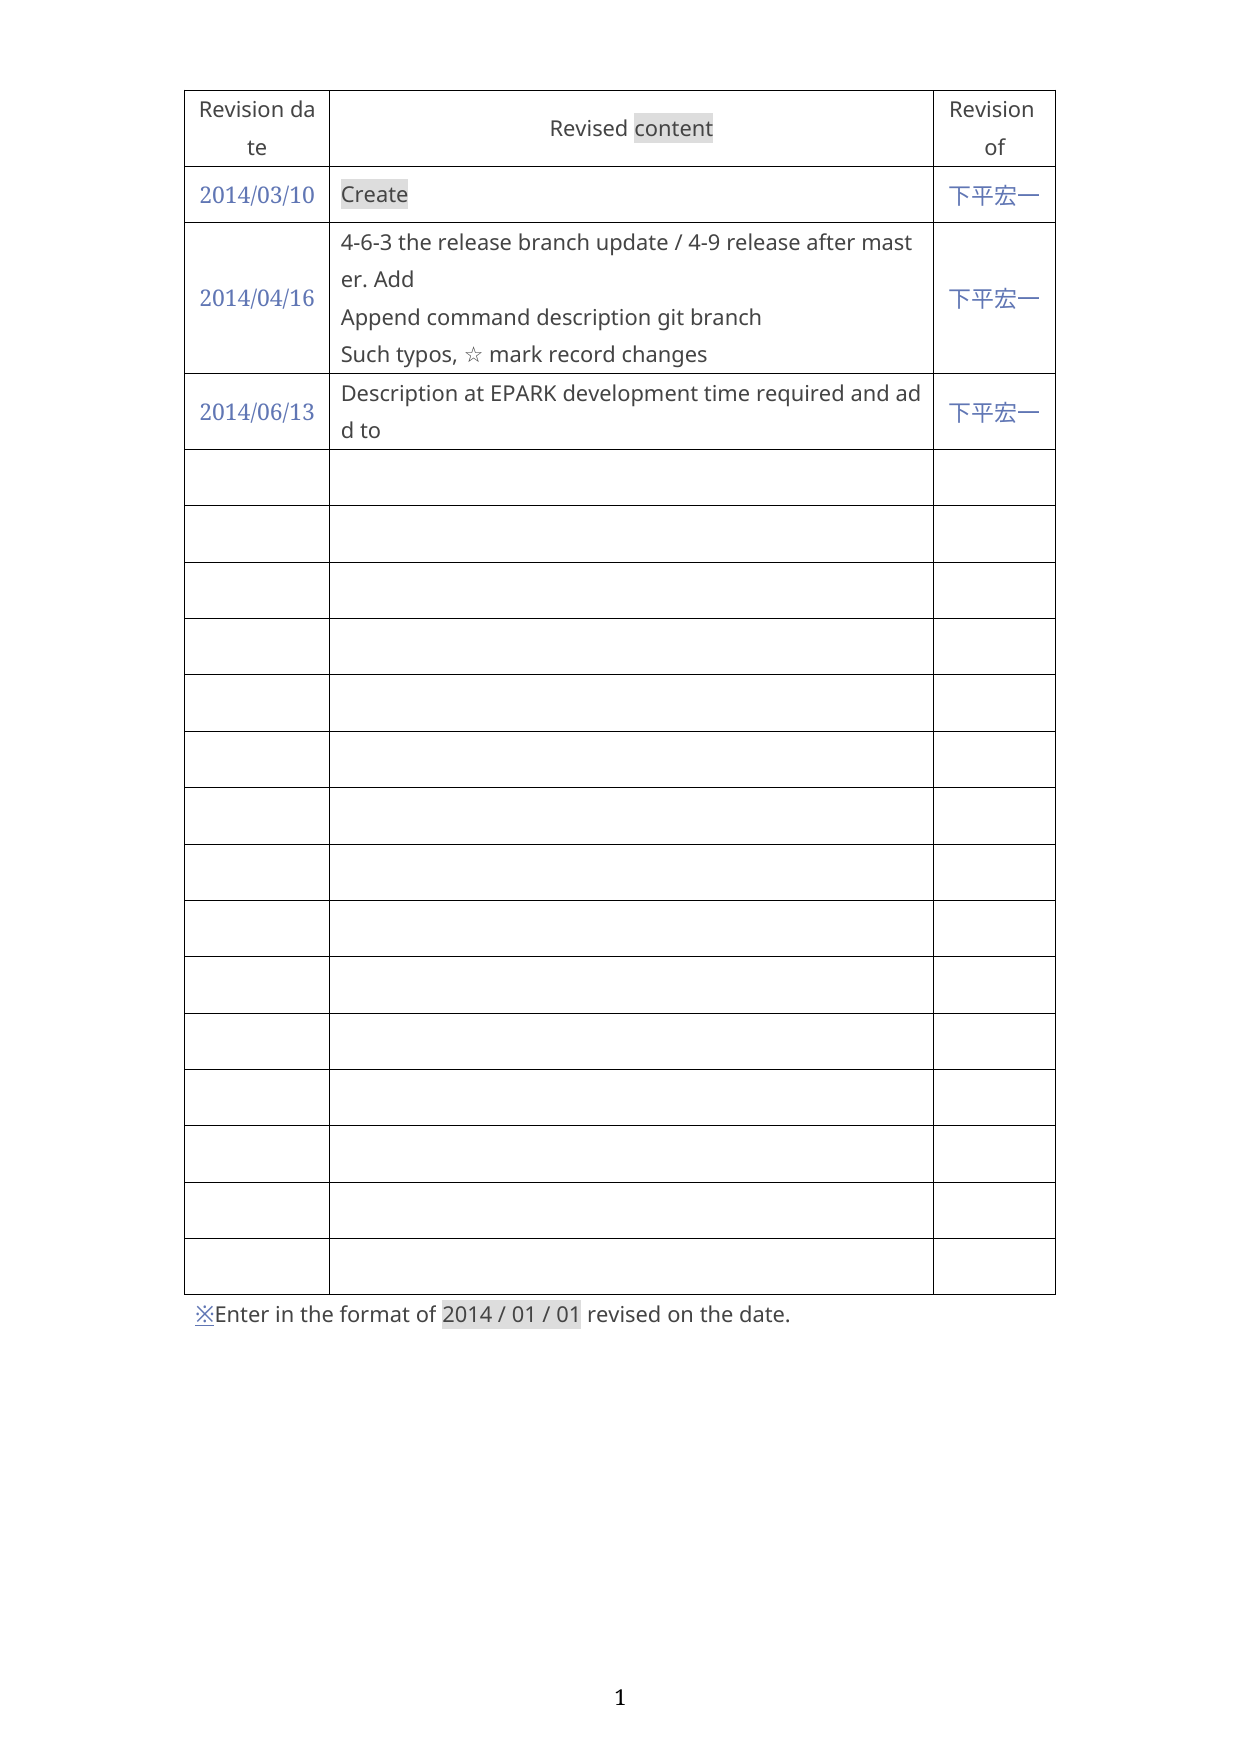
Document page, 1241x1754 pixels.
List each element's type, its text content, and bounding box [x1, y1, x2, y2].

table_cell [185, 901, 329, 956]
table_cell [934, 450, 1055, 505]
table_cell 下平宏一 [934, 223, 1055, 373]
table_cell [330, 845, 933, 900]
table_cell [330, 1183, 933, 1238]
table_cell [185, 788, 329, 843]
table_cell 下平宏一 [934, 167, 1055, 222]
table_cell 2014/06/13 [185, 374, 329, 449]
table_cell [330, 788, 933, 843]
table_cell [934, 1070, 1055, 1125]
table_cell [934, 1239, 1055, 1294]
table_cell [330, 957, 933, 1012]
table_cell [330, 732, 933, 787]
table_cell [330, 1126, 933, 1182]
table_header Revision date [185, 91, 329, 166]
table_cell [330, 450, 933, 505]
table_cell [185, 563, 329, 618]
table_cell [185, 1239, 329, 1294]
table_cell [330, 1070, 933, 1125]
table_cell 下平宏一 [934, 374, 1055, 449]
table_cell [934, 506, 1055, 562]
table_cell Create [330, 167, 933, 222]
table_cell [185, 957, 329, 1012]
table_cell [185, 845, 329, 900]
table_cell Description at EPARK development time required and add to [330, 374, 933, 449]
table_cell [934, 957, 1055, 1012]
table_cell [185, 675, 329, 731]
table_cell [330, 506, 933, 562]
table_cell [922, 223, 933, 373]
table_cell [330, 563, 933, 618]
table_cell [185, 619, 329, 674]
table_cell [330, 675, 933, 731]
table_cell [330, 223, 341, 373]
table_cell [185, 1014, 329, 1069]
table_cell [934, 901, 1055, 956]
table_cell 2014/04/16 [185, 223, 329, 373]
table_cell [934, 845, 1055, 900]
table_cell [934, 1014, 1055, 1069]
table_header Revision of [934, 91, 1055, 166]
table_cell [185, 1126, 329, 1182]
table_cell [185, 1183, 329, 1238]
table_cell [934, 1183, 1055, 1238]
table_cell [185, 506, 329, 562]
table_cell [185, 732, 329, 787]
table_cell [934, 675, 1055, 731]
table_cell [934, 788, 1055, 843]
table_cell [330, 1239, 933, 1294]
table_cell [330, 1014, 933, 1069]
table_cell [934, 563, 1055, 618]
table_cell [330, 901, 933, 956]
table_cell [934, 619, 1055, 674]
text ※Enter in the format of 2014 / 01 / 01 revised on the date. [103, 1295, 1137, 1333]
table_header Revised content [330, 91, 933, 166]
table_cell [185, 450, 329, 505]
table_cell [185, 1070, 329, 1125]
table_cell [330, 619, 933, 674]
table_cell [934, 1126, 1055, 1182]
table_cell [934, 732, 1055, 787]
table_cell 2014/03/10 [185, 167, 329, 222]
